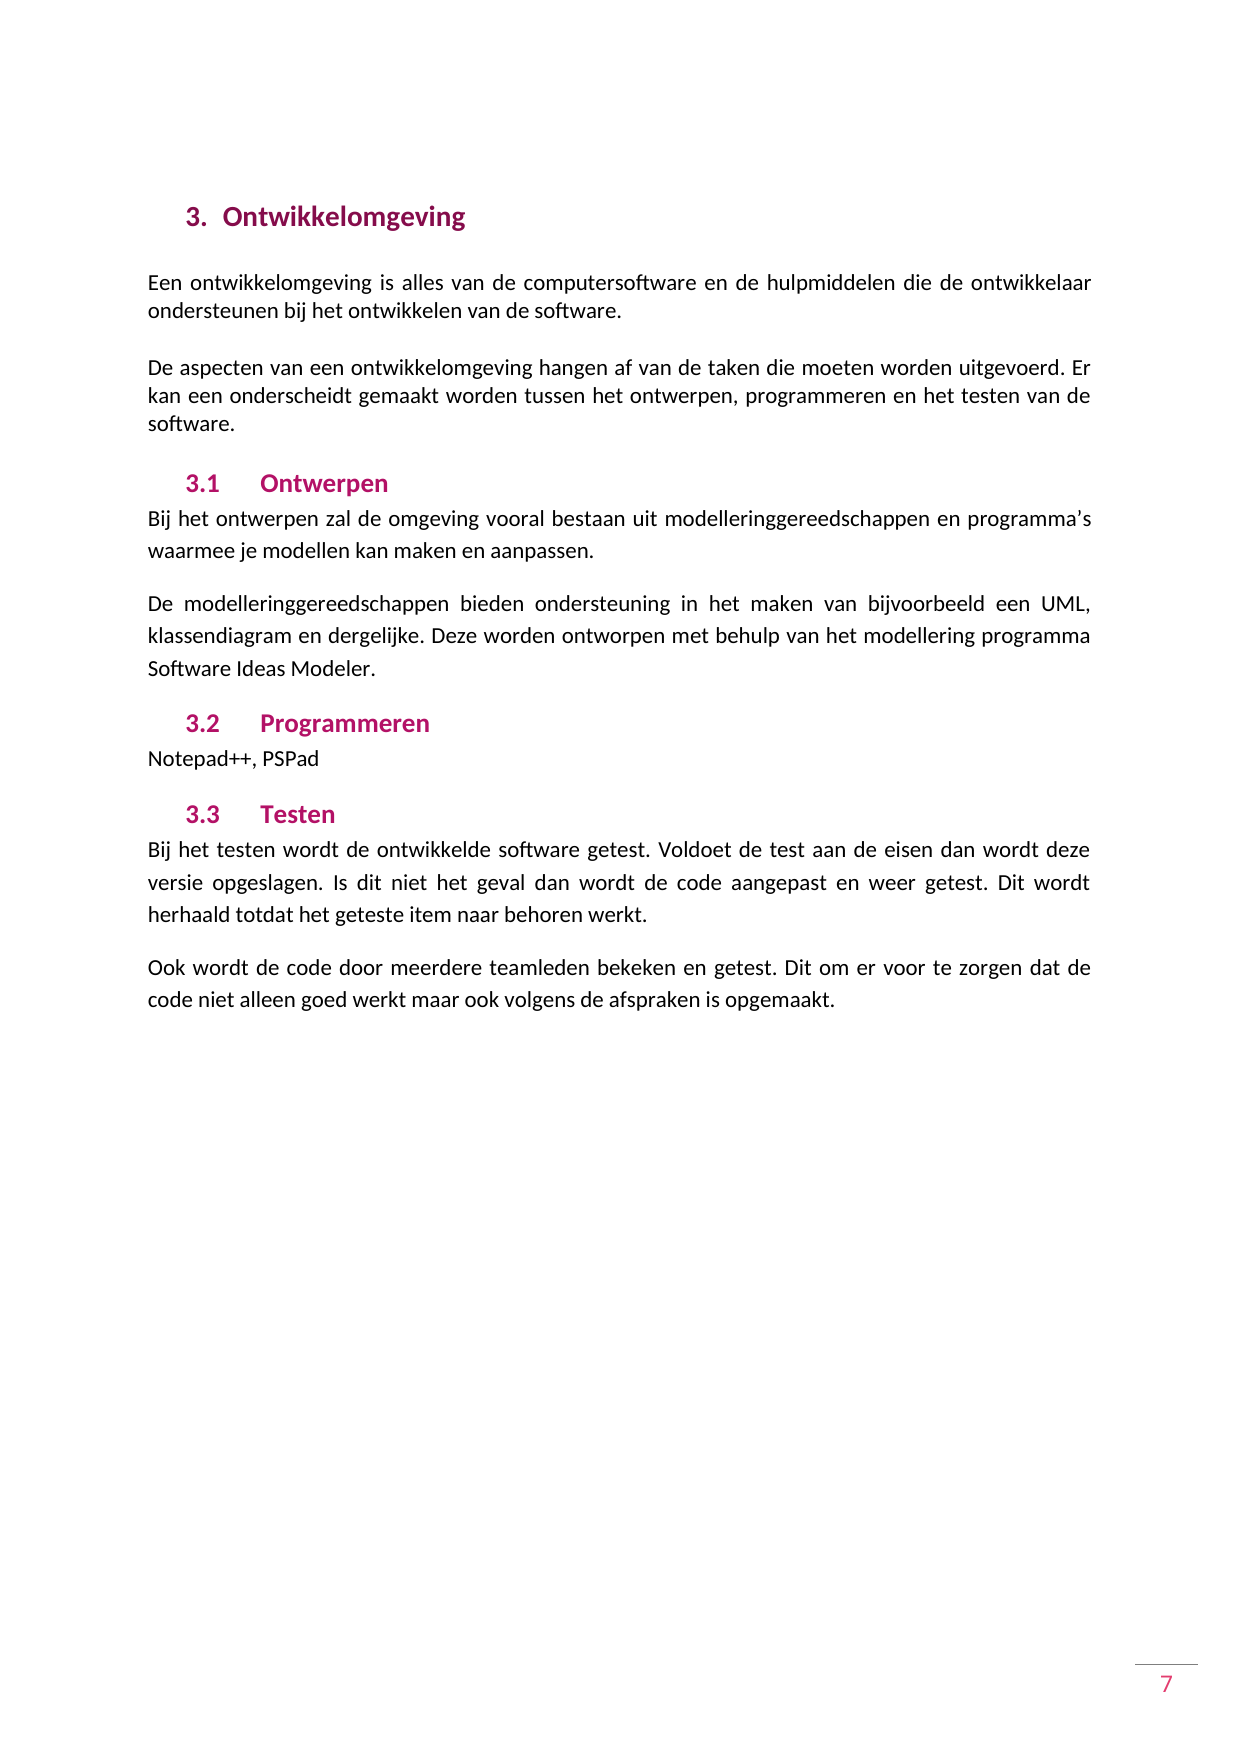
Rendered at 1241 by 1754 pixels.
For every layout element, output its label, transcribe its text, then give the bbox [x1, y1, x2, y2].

text De aspecten van een ontwikkelomgeving hangen af van de taken die moeten worden uitgevoerd. Er kan een onderscheidt gemaakt worden tussen het ontwerpen, programmeren en het testen van de software. [148, 353, 1093, 437]
subtitle Programmeren [185, 707, 1093, 740]
text Notepad++, PSPad [148, 744, 1093, 773]
text Bij het ontwerpen zal de omgeving vooral bestaan uit modelleringgereedschappen en programma’s waarmee je modellen kan maken en aanpassen. [148, 504, 1093, 564]
subtitle Ontwerpen [185, 466, 1093, 499]
subtitle Testen [185, 798, 1093, 831]
text Een ontwikkelomgeving is alles van de computersoftware en de hulpmiddelen die de ontwikkelaar ondersteunen bij het ontwikkelen van de software. [148, 268, 1093, 324]
text De modelleringgereedschappen bieden ondersteuning in het maken van bijvoorbeeld een UML, klassendiagram en dergelijke. Deze worden ontworpen met behulp van het modellering programma Software Ideas Modeler. [148, 589, 1093, 682]
text Bij het testen wordt de ontwikkelde software getest. Voldoet de test aan de eisen dan wordt deze versie opgeslagen. Is dit niet het geval dan wordt de code aangepast en weer getest. Dit wordt herhaald totdat het geteste item naar behoren werkt. [148, 836, 1093, 928]
text Ook wordt de code door meerdere teamleden bekeken en getest. Dit om er voor te zorgen dat de code niet alleen goed werkt maar ook volgens de afspraken is opgemaakt. [148, 953, 1093, 1013]
subtitle Ontwikkelomgeving [185, 198, 1093, 233]
